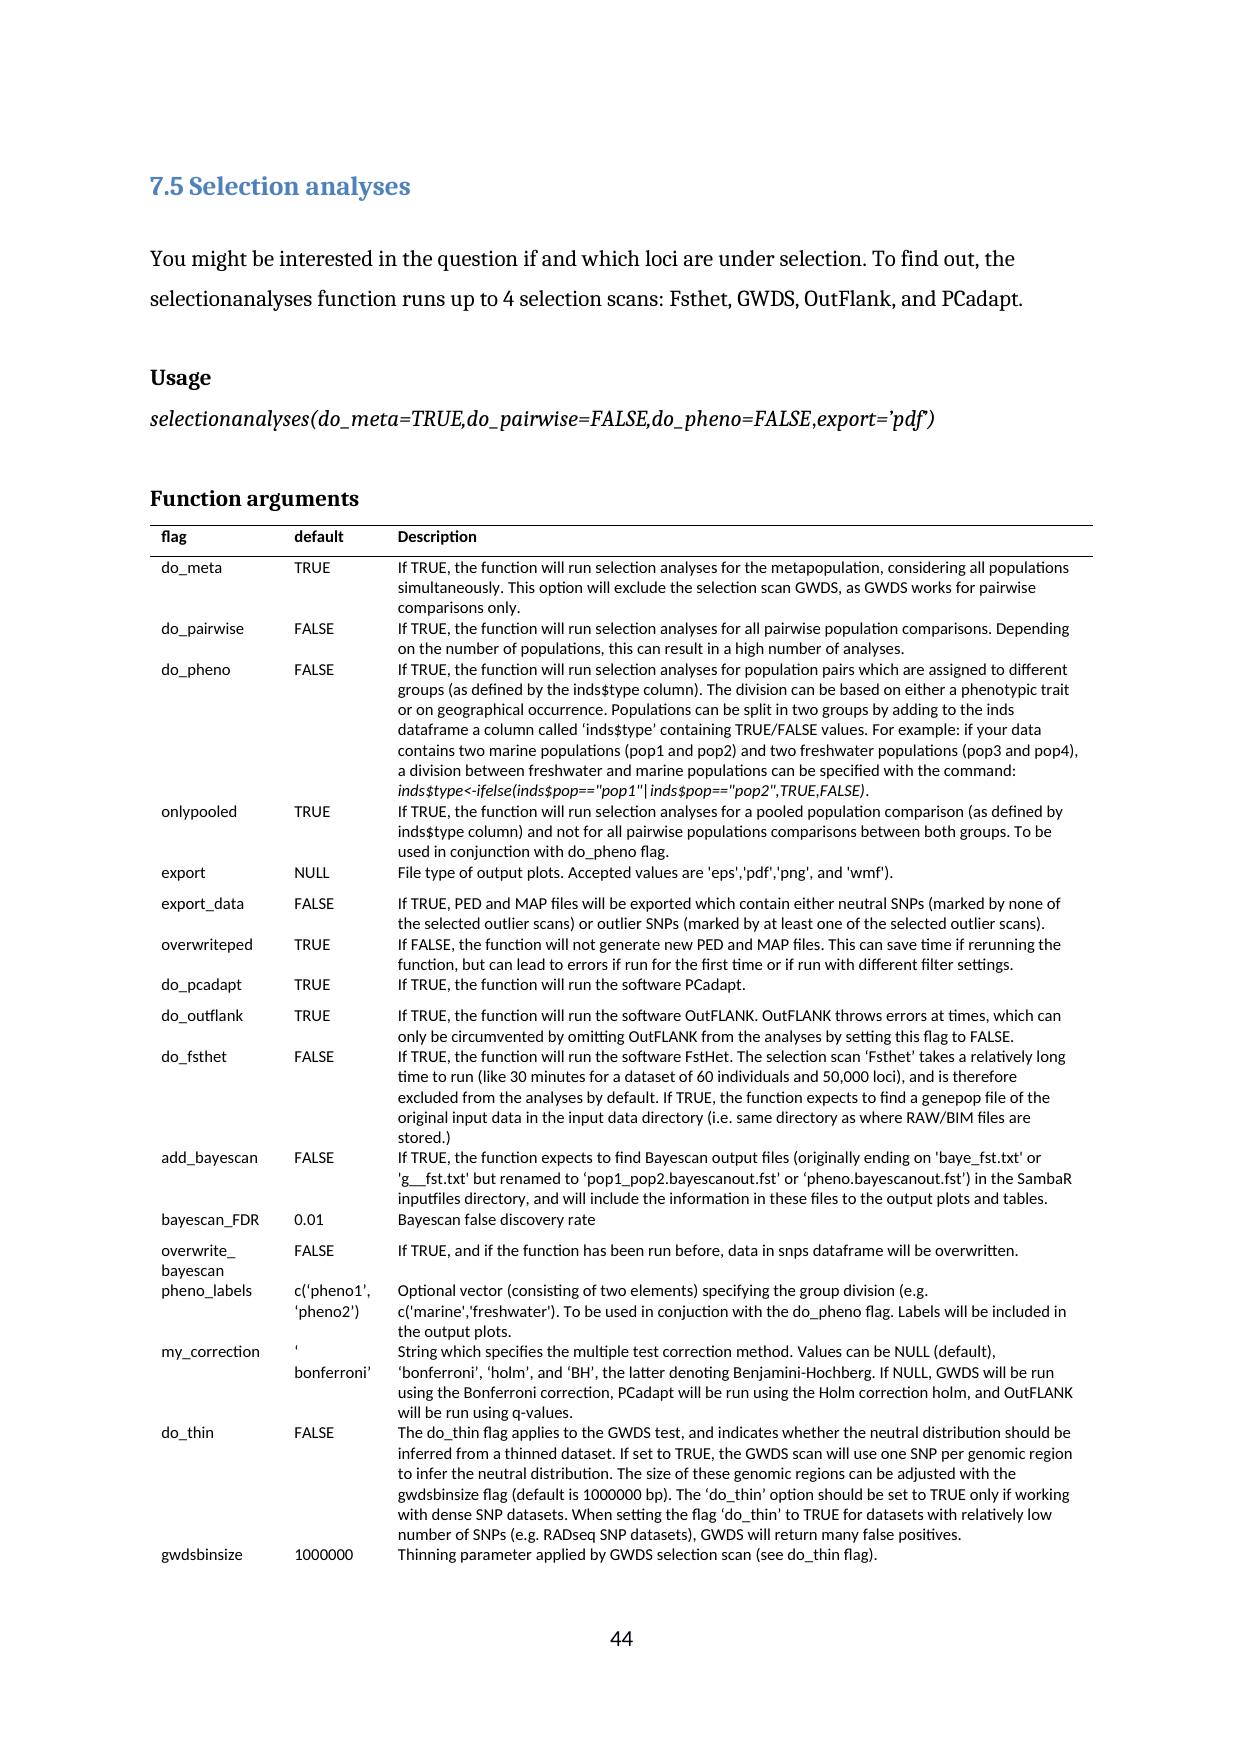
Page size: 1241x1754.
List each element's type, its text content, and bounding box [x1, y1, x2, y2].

text Usage [150, 364, 1093, 391]
table_cell If TRUE, the function will run selection analyses for all pairwise population comparisons. Depending on the number of populations, this can result in a high number of analyses. [386, 618, 1093, 659]
table_cell Bayescan false discovery rate [386, 1209, 1093, 1240]
table_cell If TRUE, the function will run the software OutFLANK. OutFLANK throws errors at times, which can only be circumvented by omitting OutFLANK from the analyses by setting this flag to FALSE. [386, 1006, 1093, 1046]
table_cell TRUE [283, 1006, 386, 1046]
table_cell do_meta [150, 557, 283, 618]
text Function arguments [150, 485, 1093, 512]
table_header default [283, 526, 386, 556]
table_cell do_fsthet [150, 1046, 283, 1148]
table_cell String which specifies the multiple test correction method. Values can be NULL (default), ‘bonferroni’, ‘holm’, and ‘BH’, the latter denoting Benjamini-Hochberg. If NULL, GWDS will be run using the Bonferroni correction, PCadapt will be run using the Holm correction holm, and OutFLANK will be run using q-values. [386, 1342, 1093, 1423]
table_header Description [386, 526, 1093, 556]
table_cell If FALSE, the function will not generate new PED and MAP files. This can save time if rerunning the function, but can lead to errors if run for the first time or if run with different filter settings. [386, 934, 1093, 974]
table_cell pheno_labels [150, 1281, 283, 1342]
table_cell FALSE [283, 1240, 386, 1281]
table_cell NULL [283, 862, 386, 893]
table_cell do_pcadapt [150, 974, 283, 1006]
subtitle 7.5 Selection analyses [150, 171, 1093, 202]
table_cell FALSE [283, 659, 386, 801]
table_cell If TRUE, the function will run the software PCadapt. [386, 974, 1093, 1006]
table_cell If TRUE, the function will run selection analyses for population pairs which are assigned to different groups (as defined by the inds$type column). The division can be based on either a phenotypic trait or on geographical occurrence. Populations can be split in two groups by adding to the inds dataframe a column called ‘inds$type’ containing TRUE/FALSE values. For example: if your data contains two marine populations (pop1 and pop2) and two freshwater populations (pop3 and pop4), a division between freshwater and marine populations can be specified with the command: inds$type<-ifelse(inds$pop=="pop1"|inds$pop=="pop2",TRUE,FALSE). [386, 659, 1093, 801]
table_cell overwriteped [150, 934, 283, 974]
table_cell bayescan_FDR [150, 1209, 283, 1240]
table_cell do_outflank [150, 1006, 283, 1046]
table_header flag [150, 526, 283, 556]
table_cell If TRUE, the function expects to find Bayescan output files (originally ending on 'baye_fst.txt' or 'g__fst.txt' but renamed to ‘pop1_pop2.bayescanout.fst’ or ‘pheno.bayescanout.fst’) in the SambaR inputfiles directory, and will include the information in these files to the output plots and tables. [386, 1148, 1093, 1209]
table_cell FALSE [283, 1046, 386, 1148]
table_cell File type of output plots. Accepted values are 'eps','pdf','png', and 'wmf'). [386, 862, 1093, 893]
table_cell If TRUE, PED and MAP files will be exported which contain either neutral SNPs (marked by none of the selected outlier scans) or outlier SNPs (marked by at least one of the selected outlier scans). [386, 893, 1093, 934]
table_cell The do_thin flag applies to the GWDS test, and indicates whether the neutral distribution should be inferred from a thinned dataset. If set to TRUE, the GWDS scan will use one SNP per genomic region to infer the neutral distribution. The size of these genomic regions can be adjusted with the gwdsbinsize flag (default is 1000000 bp). The ‘do_thin’ option should be set to TRUE only if working with dense SNP datasets. When setting the flag ‘do_thin’ to TRUE for datasets with relatively low number of SNPs (e.g. RADseq SNP datasets), GWDS will return many false positives. [386, 1423, 1093, 1545]
table_cell do_pairwise [150, 618, 283, 659]
table_cell ‘bonferroni’ [283, 1342, 386, 1423]
table_cell add_bayescan [150, 1148, 283, 1209]
table_cell overwrite_ bayescan [150, 1240, 283, 1281]
table_cell TRUE [283, 974, 386, 1006]
table_cell FALSE [283, 1148, 386, 1209]
table_cell TRUE [283, 934, 386, 974]
table_cell do_pheno [150, 659, 283, 801]
table_cell c(‘pheno1’, ‘pheno2’) [283, 1281, 386, 1342]
table_cell 1000000 [283, 1545, 386, 1576]
table_cell If TRUE, the function will run selection analyses for a pooled population comparison (as defined by inds$type column) and not for all pairwise populations comparisons between both groups. To be used in conjunction with do_pheno flag. [386, 801, 1093, 862]
text You might be interested in the question if and which loci are under selection. To find out, the selectionanalyses function runs up to 4 selection scans: Fsthet, GWDS, OutFlank, and PCadapt. [150, 246, 1093, 312]
table_cell export_data [150, 893, 283, 934]
table_cell If TRUE, the function will run selection analyses for the metapopulation, considering all populations simultaneously. This option will exclude the selection scan GWDS, as GWDS works for pairwise comparisons only. [386, 557, 1093, 618]
table_cell my_correction [150, 1342, 283, 1423]
table_cell 0.01 [283, 1209, 386, 1240]
table_cell Optional vector (consisting of two elements) specifying the group division (e.g. c('marine','freshwater'). To be used in conjuction with the do_pheno flag. Labels will be included in the output plots. [386, 1281, 1093, 1342]
table_cell FALSE [283, 618, 386, 659]
table_cell do_thin [150, 1423, 283, 1545]
table_cell export [150, 862, 283, 893]
table_cell onlypooled [150, 801, 283, 862]
table_cell FALSE [283, 1423, 386, 1545]
table_cell Thinning parameter applied by GWDS selection scan (see do_thin flag). [386, 1545, 1093, 1576]
table_cell gwdsbinsize [150, 1545, 283, 1576]
table_cell TRUE [283, 801, 386, 862]
text selectionanalyses(do_meta=TRUE,do_pairwise=FALSE,do_pheno=FALSE,export=’pdf’) [150, 404, 1093, 432]
table_cell FALSE [283, 893, 386, 934]
table_cell If TRUE, and if the function has been run before, data in snps dataframe will be overwritten. [386, 1240, 1093, 1281]
table_cell If TRUE, the function will run the software FstHet. The selection scan ‘Fsthet’ takes a relatively long time to run (like 30 minutes for a dataset of 60 individuals and 50,000 loci), and is therefore excluded from the analyses by default. If TRUE, the function expects to find a genepop file of the original input data in the input data directory (i.e. same directory as where RAW/BIM files are stored.) [386, 1046, 1093, 1148]
table_cell TRUE [283, 557, 386, 618]
